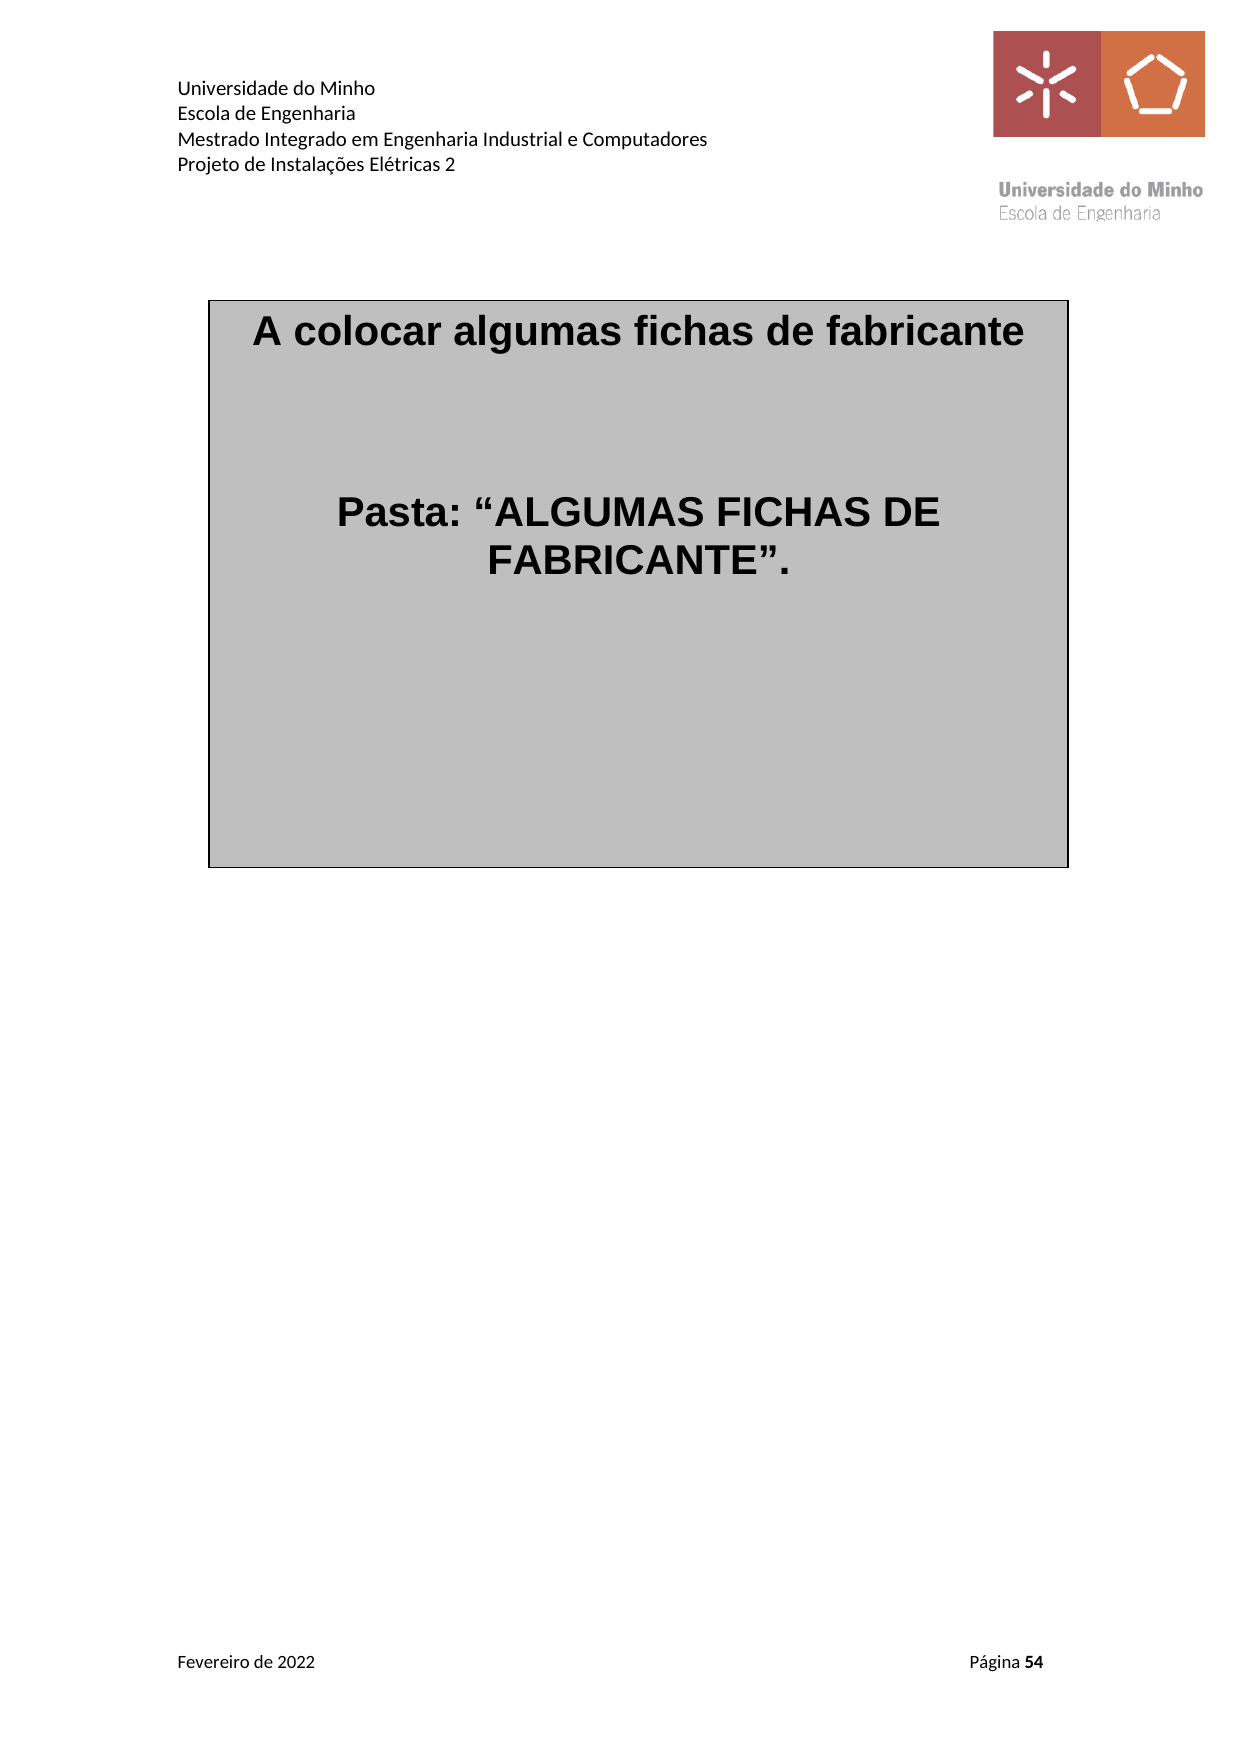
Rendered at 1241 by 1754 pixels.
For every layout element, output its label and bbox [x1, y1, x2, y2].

picture [993, 31, 1206, 222]
